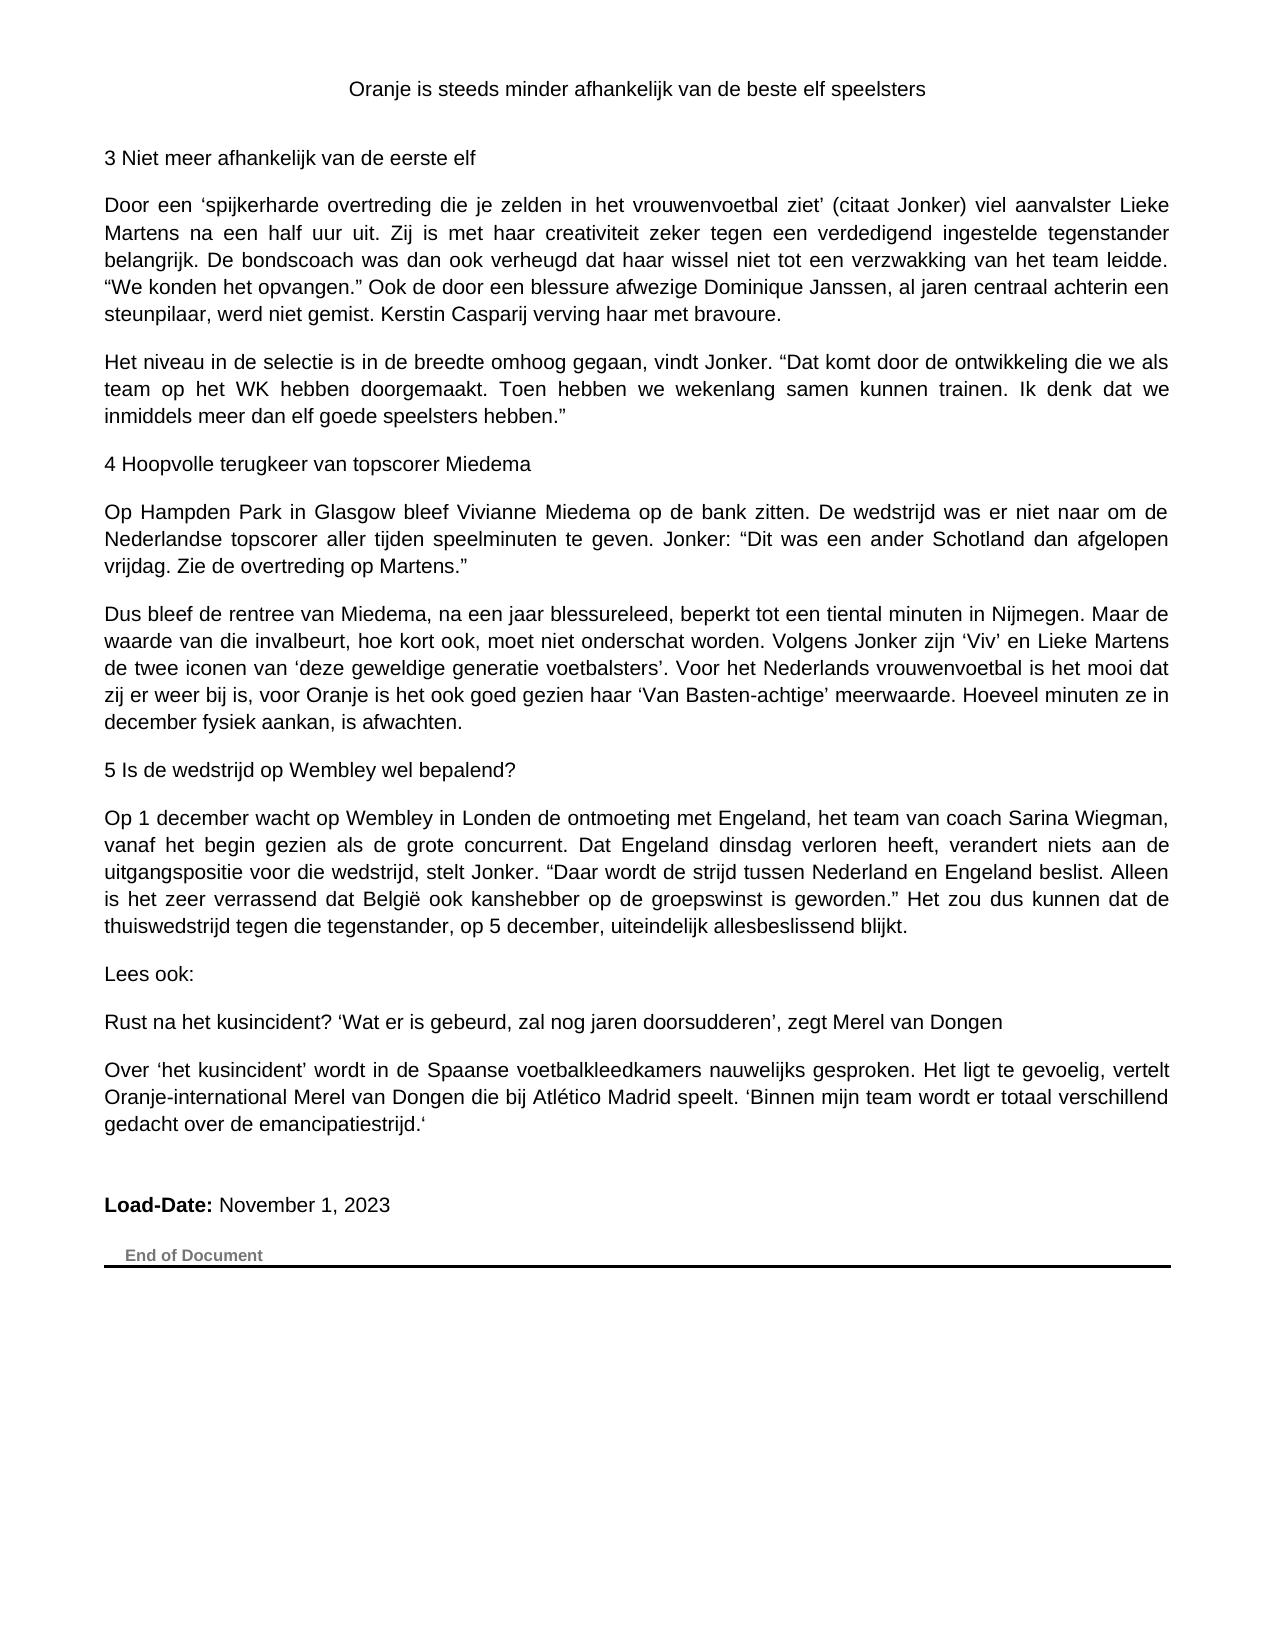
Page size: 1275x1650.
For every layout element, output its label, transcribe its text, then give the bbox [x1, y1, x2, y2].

text Op 1 december wacht op Wembley in Londen de ontmoeting met Engeland, het team van coach Sarina Wiegman, vanaf het begin gezien als de grote concurrent. Dat Engeland dinsdag verloren heeft, verandert niets aan de uitgangspositie voor die wedstrijd, stelt Jonker. “Daar wordt de strijd tussen Nederland en Engeland beslist. Alleen is het zeer verrassend dat België ook kanshebber op de groepswinst is geworden.” Het zou dus kunnen dat de thuiswedstrijd tegen die tegenstander, op 5 december, uiteindelijk allesbeslissend blijkt. [104, 803, 1171, 938]
text Op Hampden Park in Glasgow bleef Vivianne Miedema op de bank zitten. De wedstrijd was er niet naar om de Nederlandse topscorer aller tijden speelminuten te geven. Jonker: “Dit was een ander Schotland dan afgelopen vrijdag. Zie de overtreding op Martens.” [104, 496, 1171, 578]
text Over ‘het kusincident’ wordt in de Spaanse voetbalkleedkamers nauwelijks gesproken. Het ligt te gevoelig, vertelt Oranje-international Merel van Dongen die bij Atlético Madrid speelt. ‘Binnen mijn team wordt er totaal verschillend gedacht over de emancipatiestrijd.‘ [104, 1055, 1171, 1136]
text Dus bleef de rentree van Miedema, na een jaar blessureleed, beperkt tot een tiental minuten in Nijmegen. Maar de waarde van die invalbeurt, hoe kort ook, moet niet onderschat worden. Volgens Jonker zijn ‘Viv’ en Lieke Martens de twee iconen van ‘deze geweldige generatie voetbalsters’. Voor het Nederlands vrouwenvoetbal is het mooi dat zij er weer bij is, voor Oranje is het ook goed gezien haar ‘Van Basten-achtige’ meerwaarde. Hoeveel minuten ze in december fysiek aankan, is afwachten. [104, 598, 1171, 734]
text Lees ook: [104, 959, 1171, 986]
text Rust na het kusincident? ‘Wat er is gebeurd, zal nog jaren doorsudderen’, zegt Merel van Dongen [104, 1007, 1171, 1034]
text 3 Niet meer afhankelijk van de eerste elf [104, 142, 1171, 169]
text Load-Date: November 1, 2023 [104, 1161, 1171, 1217]
text 5 Is de wedstrijd op Wembley wel bepalend? [104, 755, 1171, 782]
text End of Document [125, 1246, 1171, 1265]
text Het niveau in de selectie is in de breedte omhoog gegaan, vindt Jonker. “Dat komt door de ontwikkeling die we als team op het WK hebben doorgemaakt. Toen hebben we wekenlang samen kunnen trainen. Ik denk dat we inmiddels meer dan elf goede speelsters hebben.” [104, 346, 1171, 428]
text 4 Hoopvolle terugkeer van topscorer Miedema [104, 448, 1171, 476]
text Door een ‘spijkerharde overtreding die je zelden in het vrouwenvoetbal ziet’ (citaat Jonker) viel aanvalster Lieke Martens na een half uur uit. Zij is met haar creativiteit zeker tegen een verdedigend ingestelde tegenstander belangrijk. De bondscoach was dan ook verheugd dat haar wissel niet tot een verzwakking van het team leidde. “We konden het opvangen.” Ook de door een blessure afwezige Dominique Janssen, al jaren centraal achterin een steunpilaar, werd niet gemist. Kerstin Casparij verving haar met bravoure. [104, 190, 1171, 326]
